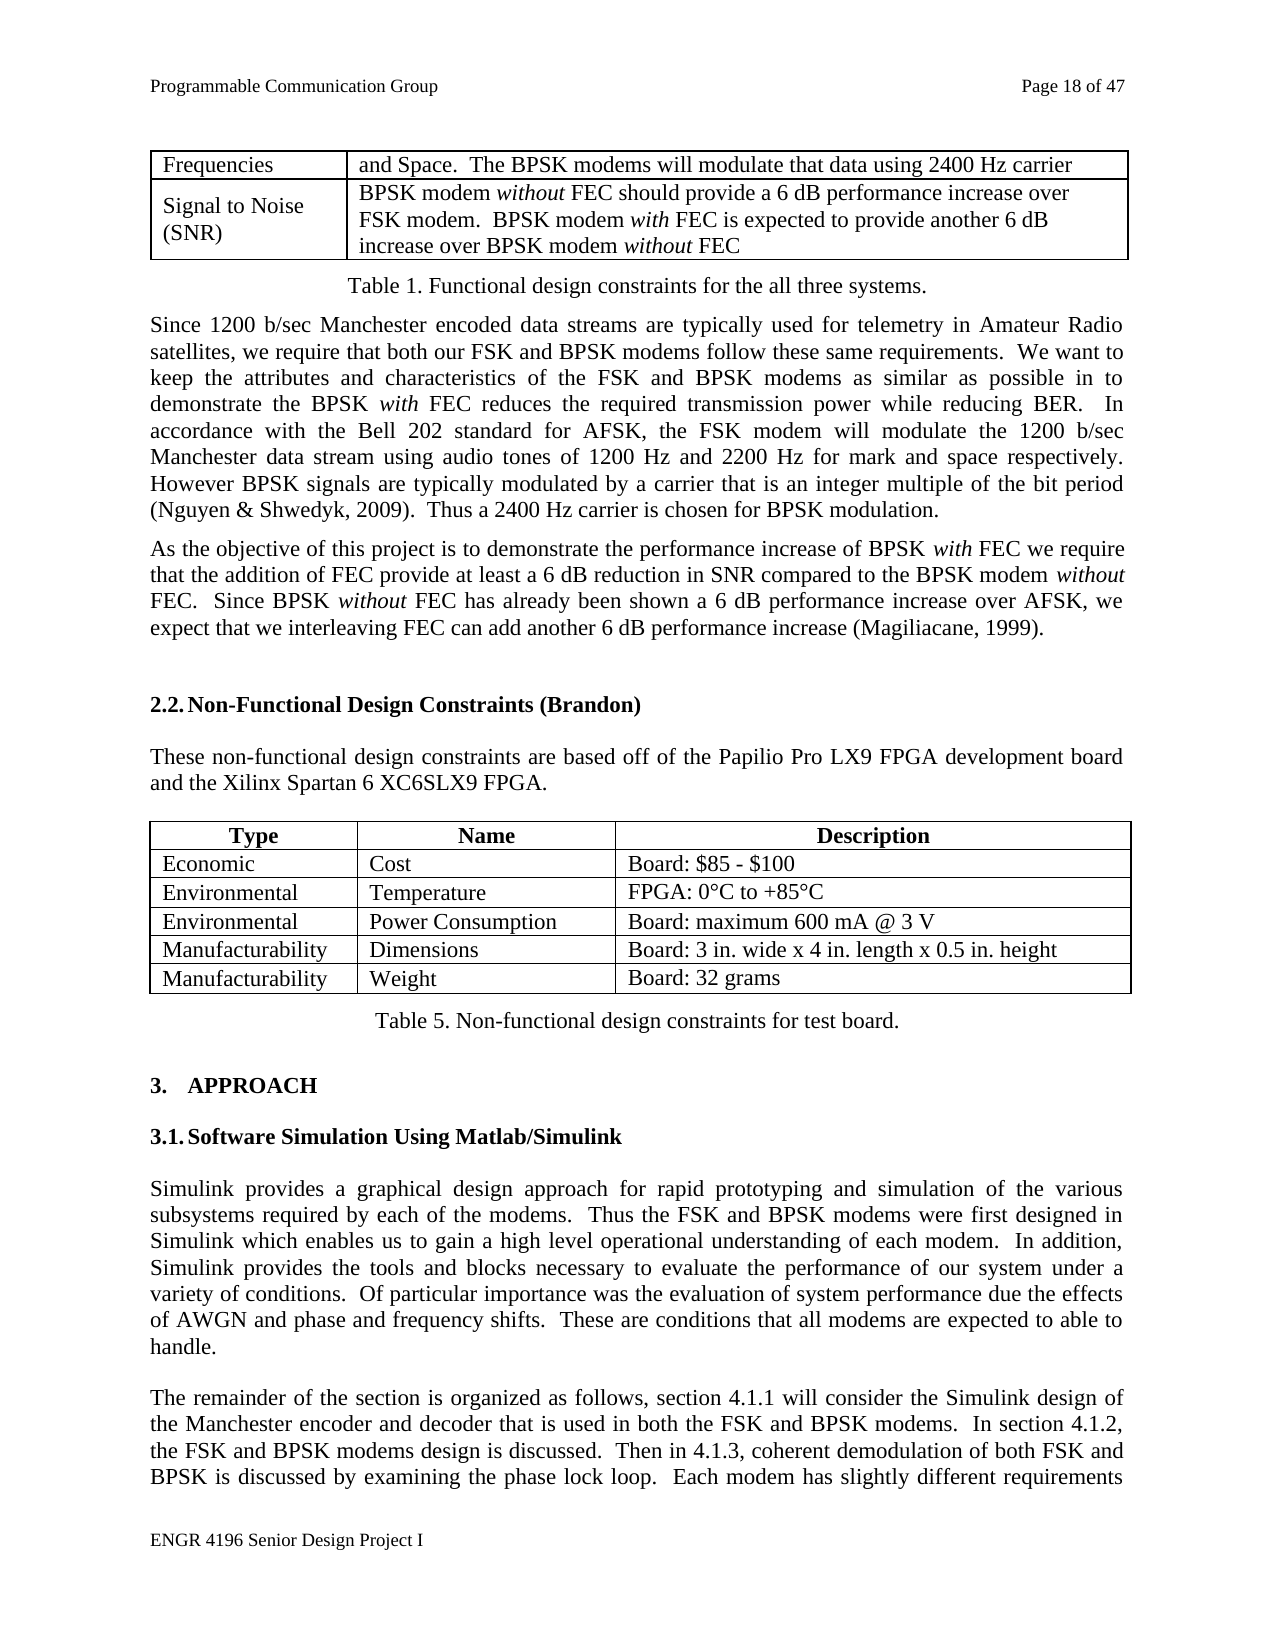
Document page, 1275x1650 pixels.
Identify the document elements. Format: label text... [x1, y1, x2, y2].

table_cell Cost [358, 850, 615, 876]
table_cell FPGA: 0°C to +85°C [616, 878, 1130, 907]
table_cell Economic [151, 850, 357, 876]
table_header Description [616, 822, 1130, 848]
table_cell Board: 32 grams [616, 964, 1130, 993]
subtitle APPROACH [150, 1072, 1125, 1098]
text These non-functional design constraints are based off of the Papilio Pro LX9 FPGA development board and the Xilinx Spartan 6 XC6SLX9 FPGA. [150, 743, 1125, 796]
subtitle Non-Functional Design Constraints (Brandon) [150, 692, 1125, 718]
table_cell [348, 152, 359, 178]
table_cell Environmental [151, 878, 357, 907]
subtitle Software Simulation Using Matlab/Simulink [150, 1123, 1125, 1150]
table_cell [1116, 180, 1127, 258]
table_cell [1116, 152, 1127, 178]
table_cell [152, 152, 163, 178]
table_cell Temperature [358, 878, 615, 907]
table_cell Dimensions [358, 936, 615, 962]
table_cell Power Consumption [358, 908, 615, 934]
table_cell Manufacturability [151, 964, 357, 993]
text Table 5. Non-functional design constraints for test board. [150, 1007, 1125, 1033]
table_cell Environmental [151, 908, 357, 934]
text Table 1. Functional design constraints for the all three systems. [150, 273, 1125, 299]
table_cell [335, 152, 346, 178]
table_cell Weight [358, 964, 615, 993]
text As the objective of this project is to demonstrate the performance increase of BPSK with FEC we require that the addition of FEC provide at least a 6 dB reduction in SNR compared to the BPSK modem without FEC. Since BPSK without FEC has already been shown a 6 dB performance increase over AFSK, we expect that we interleaving FEC can add another 6 dB performance increase (Magiliacane, 1999). [150, 535, 1125, 640]
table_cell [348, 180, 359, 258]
table_header Name [358, 822, 615, 848]
table_cell Signal to Noise (SNR) [152, 180, 346, 258]
table_header Type [151, 822, 357, 848]
table_cell Board: 3 in. wide x 4 in. length x 0.5 in. height [616, 936, 1130, 962]
table_cell Board: $85 - $100 [616, 850, 1130, 876]
table_cell Board: maximum 600 mA @ 3 V [616, 908, 1130, 934]
text Since 1200 b/sec Manchester encoded data streams are typically used for telemetry in Amateur Radio satellites, we require that both our FSK and BPSK modems follow these same requirements. We want to keep the attributes and characteristics of the FSK and BPSK modems as similar as possible in to demonstrate the BPSK with FEC reduces the required transmission power while reducing BER. In accordance with the Bell 202 standard for AFSK, the FSK modem will modulate the 1200 b/sec Manchester data stream using audio tones of 1200 Hz and 2200 Hz for mark and space respectively. However BPSK signals are typically modulated by a carrier that is an integer multiple of the bit period (Nguyen & Shwedyk, 2009). Thus a 2400 Hz carrier is chosen for BPSK modulation. [150, 311, 1125, 522]
table_cell Manufacturability [151, 936, 357, 962]
